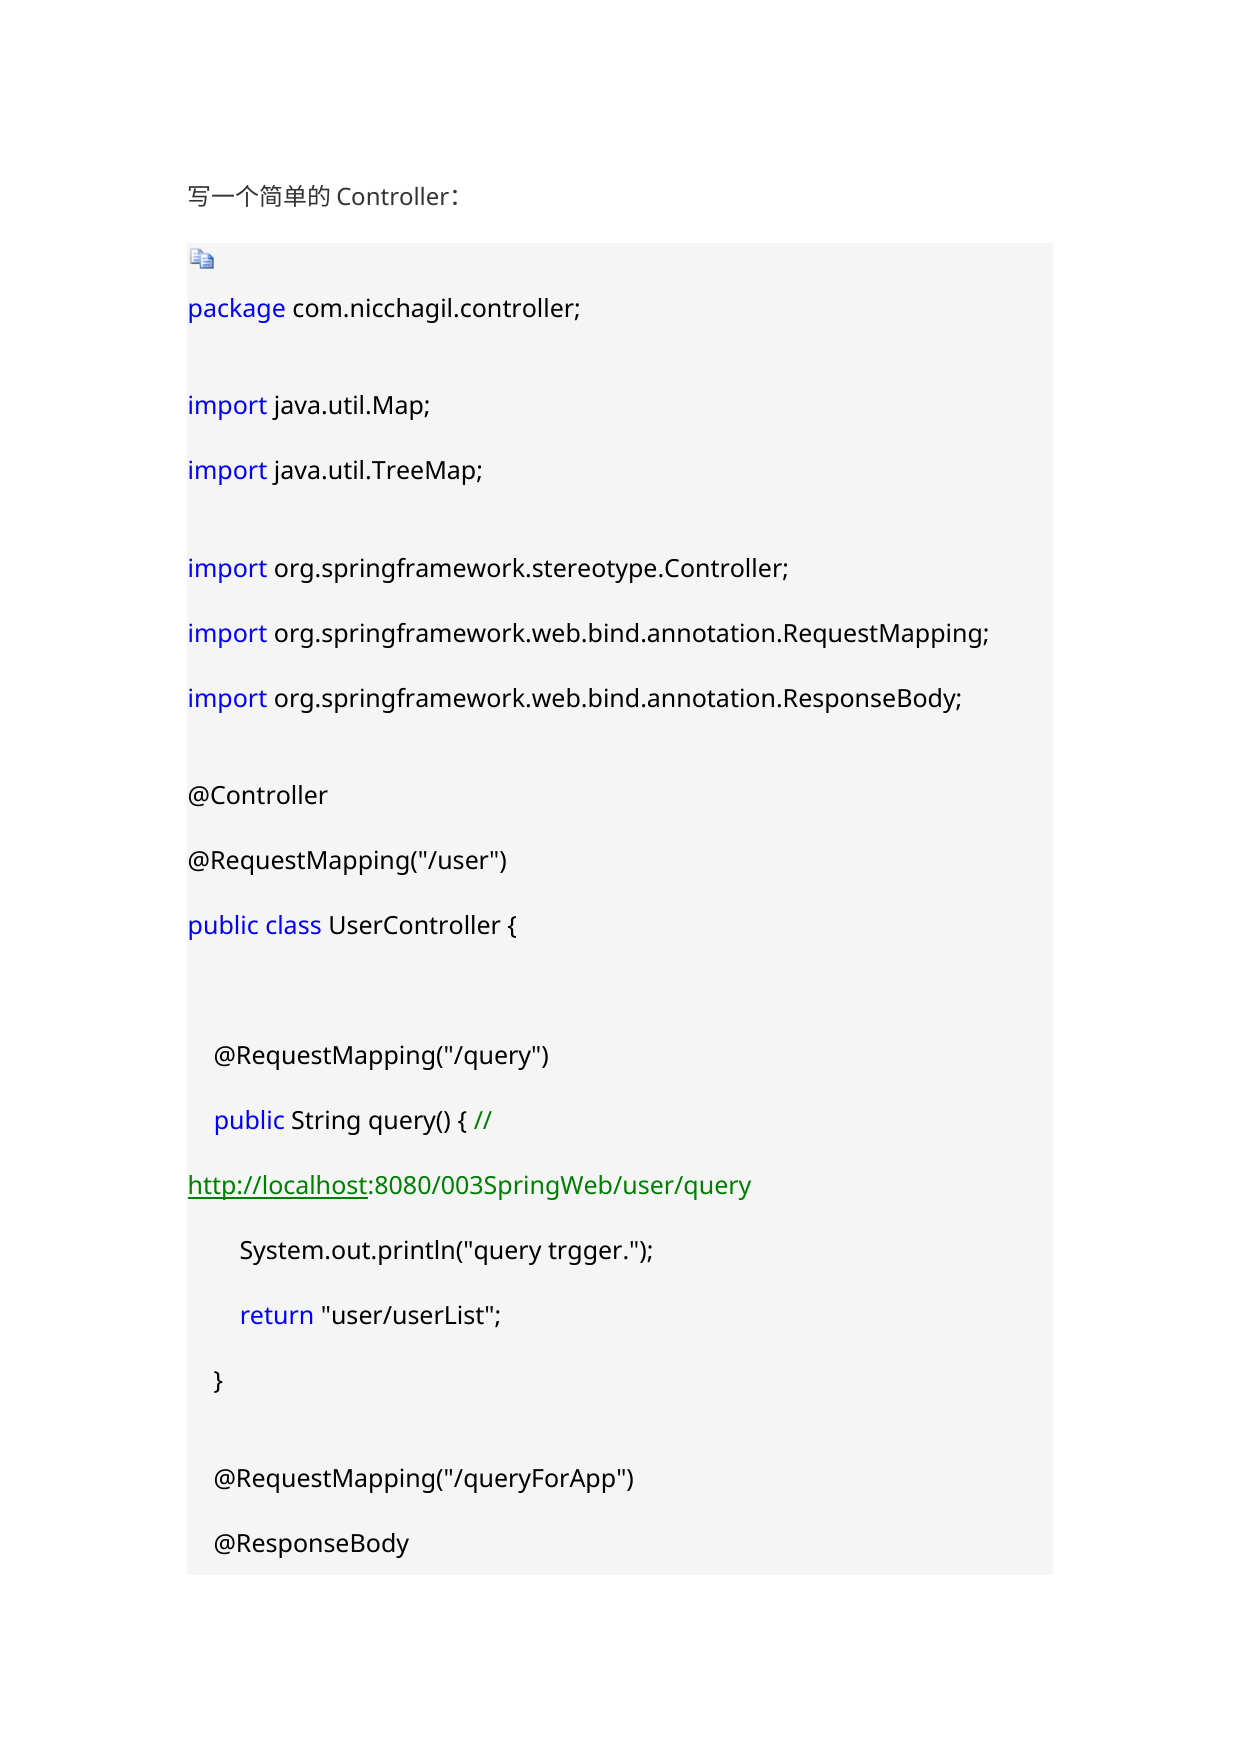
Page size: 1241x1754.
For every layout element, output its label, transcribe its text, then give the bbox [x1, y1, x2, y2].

text @Controller [187, 763, 1053, 828]
text import org.springframework.stereotype.Controller; [187, 535, 1053, 600]
text import java.util.TreeMap; [187, 438, 1053, 503]
picture [187, 242, 219, 274]
text import org.springframework.web.bind.annotation.RequestMapping; [187, 600, 1053, 665]
text import java.util.Map; [187, 373, 1053, 438]
text System.out.println("query trgger."); [187, 1218, 1053, 1283]
text public class UserController { [187, 893, 1053, 958]
text return "user/userList"; [187, 1283, 1053, 1348]
text package com.nicchagil.controller; [187, 275, 1053, 340]
text @ResponseBody [187, 1510, 1053, 1575]
text import org.springframework.web.bind.annotation.ResponseBody; [187, 665, 1053, 730]
text @RequestMapping("/queryForApp") [187, 1445, 1053, 1510]
text @RequestMapping("/user") [187, 828, 1053, 893]
text } [187, 1348, 1053, 1413]
text public String query() { // http://localhost:8080/003SpringWeb/user/query [187, 1088, 1053, 1218]
text @RequestMapping("/query") [187, 1023, 1053, 1088]
text 写一个简单的Controller： [187, 162, 1053, 227]
